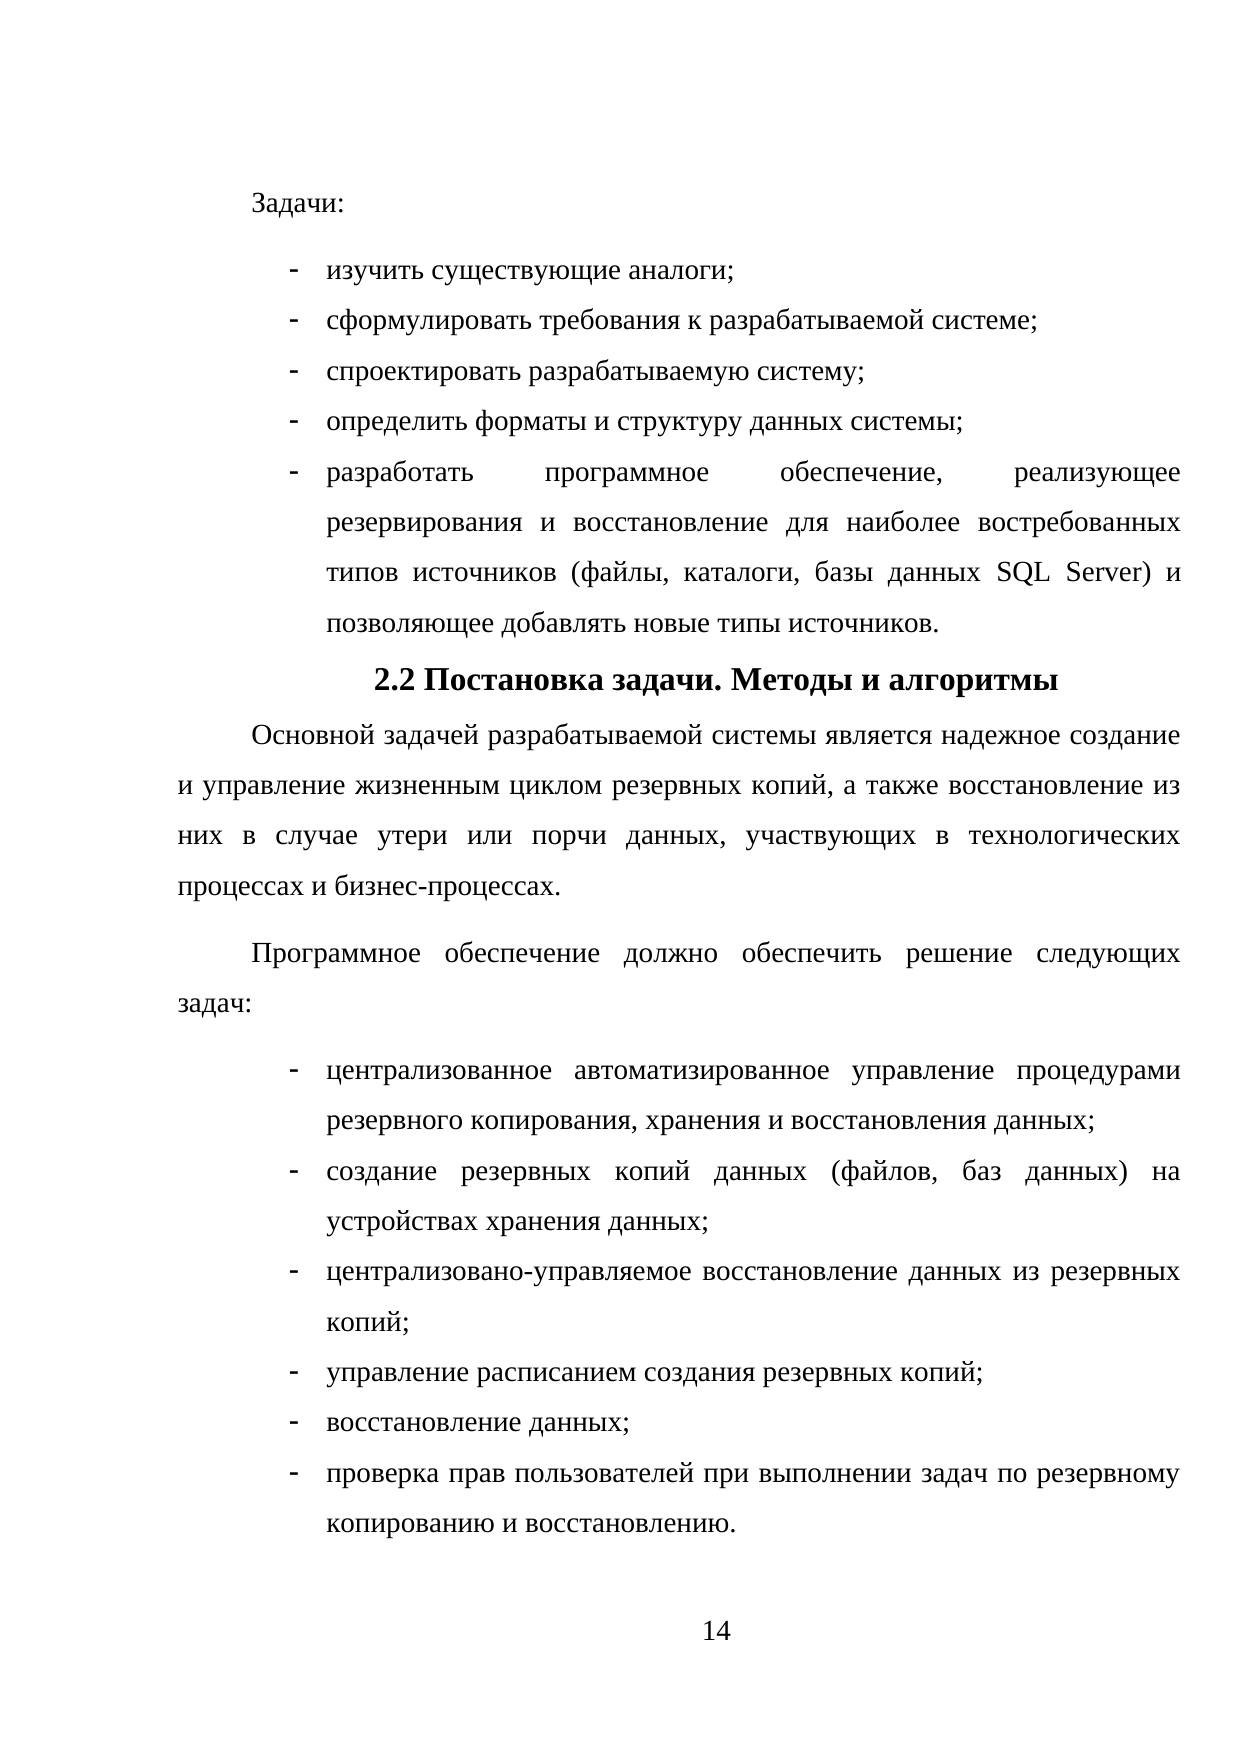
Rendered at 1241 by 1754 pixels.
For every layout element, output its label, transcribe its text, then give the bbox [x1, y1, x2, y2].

text Основной задачей разрабатываемой системы является надежное создание и управление жизненным циклом резервных копий, а также восстановление из них в случае утери или порчи данных, участвующих в технологических процессах и бизнес-процессах. [177, 717, 1181, 901]
subtitle 2.2 Постановка задачи. Методы и алгоритмы [177, 659, 1181, 698]
list централизованное автоматизированное управление процедурами резервного копирования, хранения и восстановления данных; [289, 1052, 1181, 1136]
text Задачи: [177, 185, 1181, 219]
list разработать программное обеспечение, реализующее резервирования и восстановление для наиболее востребованных типов источников (файлы, каталоги, базы данных SQL Server) и позволяющее добавлять новые типы источников. [289, 454, 1181, 638]
list создание резервных копий данных (файлов, баз данных) на устройствах хранения данных; [289, 1153, 1181, 1237]
list управление расписанием создания резервных копий; [289, 1354, 1181, 1388]
text Программное обеспечение должно обеспечить решение следующих задач: [177, 935, 1181, 1018]
list восстановление данных; [289, 1404, 1181, 1438]
list централизовано-управляемое восстановление данных из резервных копий; [289, 1253, 1181, 1337]
list определить форматы и структуру данных системы; [289, 403, 1181, 437]
list проверка прав пользователей при выполнении задач по резервному копированию и восстановлению. [289, 1455, 1181, 1539]
list сформулировать требования к разрабатываемой системе; [289, 302, 1181, 336]
list изучить существующие аналоги; [289, 252, 1181, 286]
list спроектировать разрабатываемую систему; [289, 353, 1181, 387]
